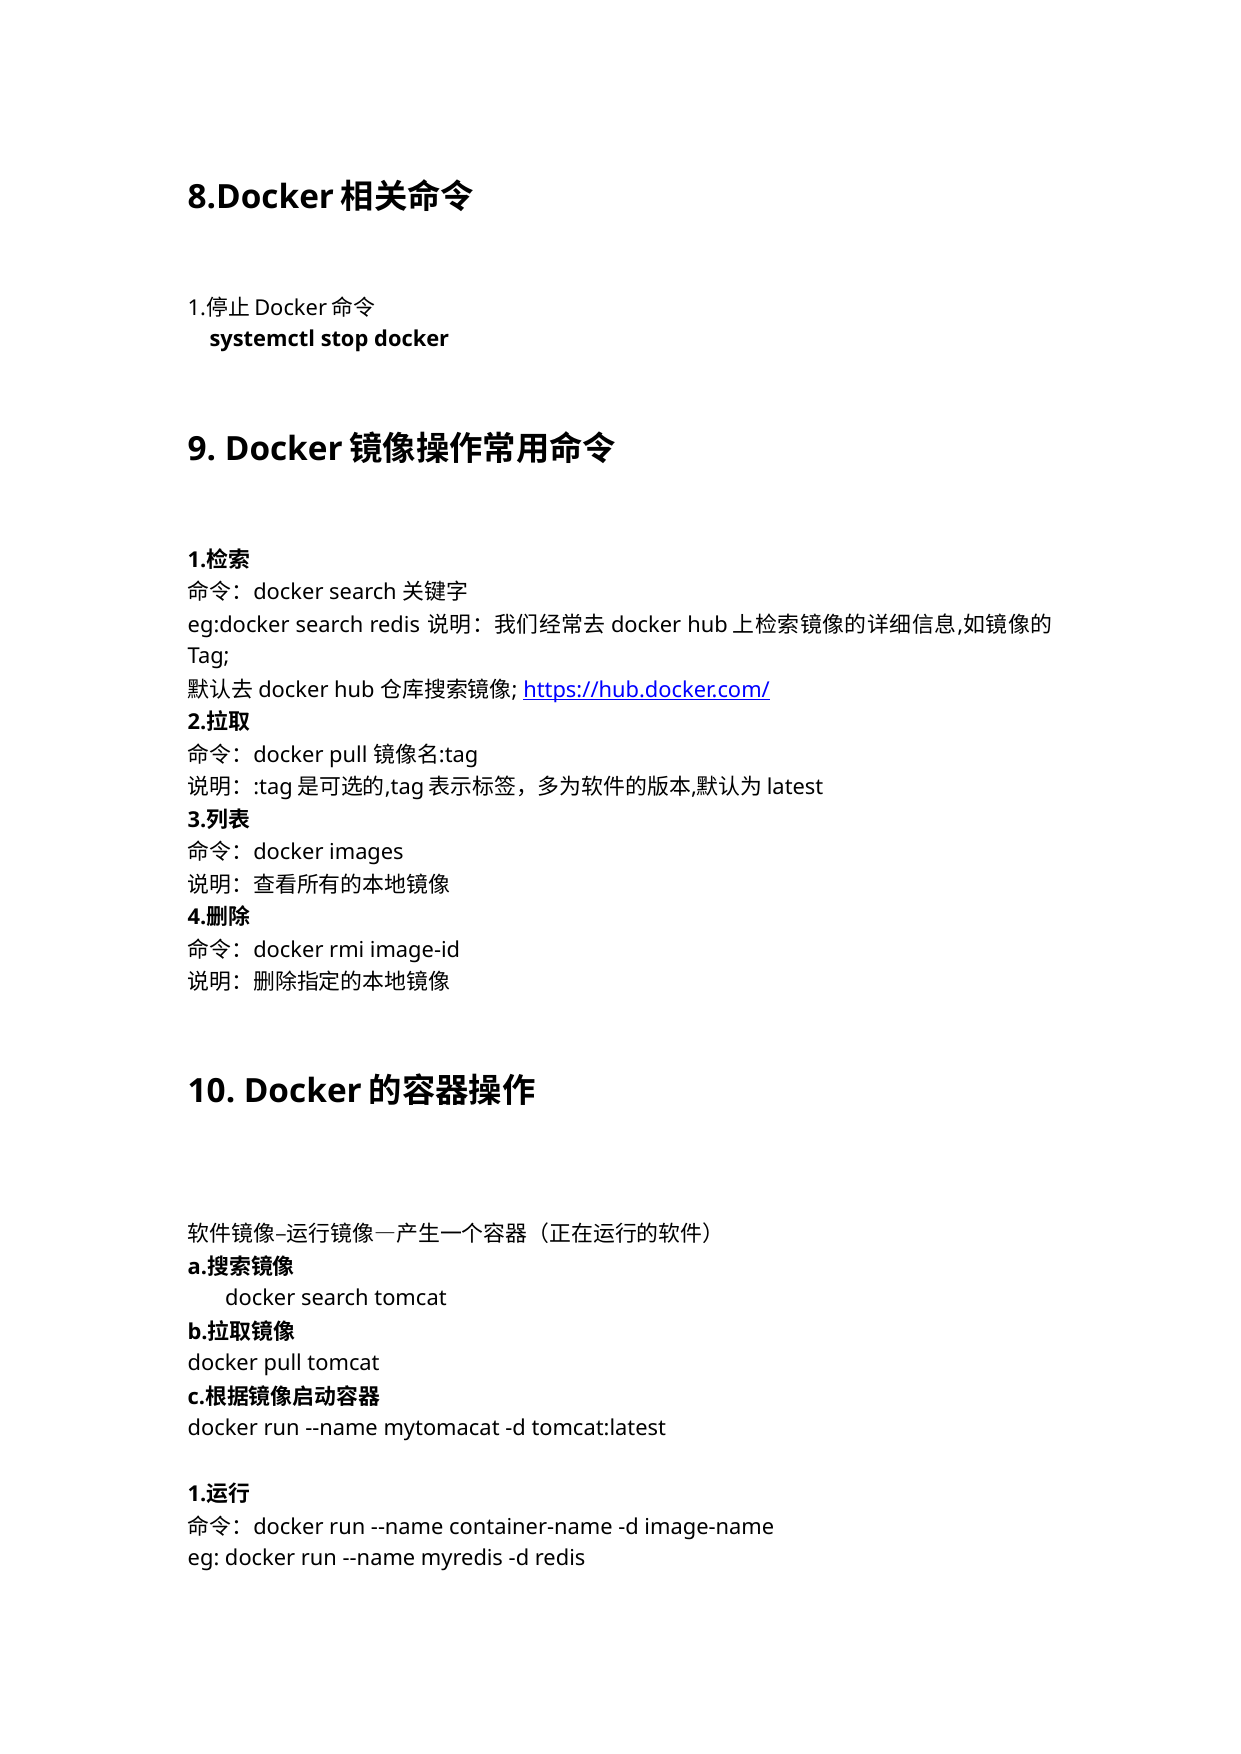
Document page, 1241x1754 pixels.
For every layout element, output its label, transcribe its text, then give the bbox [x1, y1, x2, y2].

text 命令：docker run --name container-name -d image-name [187, 1508, 1053, 1541]
text 2.拉取 [187, 704, 1053, 736]
subtitle 10. Docker的容器操作 [187, 1056, 1053, 1121]
text docker run --name mytomacat -d tomcat:latest [187, 1411, 1053, 1443]
text 软件镜像–运行镜像—产生一个容器（正在运行的软件） [187, 1216, 1053, 1248]
text systemctl stop docker [187, 322, 1053, 354]
text eg: docker run --name myredis -d redis [187, 1541, 1053, 1573]
text a.搜索镜像 [187, 1248, 1053, 1281]
text 1.运行 [187, 1476, 1053, 1508]
text 说明：:tag是可选的,tag表示标签，多为软件的版本,默认为latest [187, 769, 1053, 801]
subtitle 8.Docker相关命令 [187, 162, 1053, 227]
text 4.删除 [187, 899, 1053, 931]
text 说明：删除指定的本地镜像 [187, 964, 1053, 996]
list docker search tomcat [225, 1281, 1053, 1313]
text b.拉取镜像 [187, 1313, 1053, 1346]
text 1.停止Docker命令 [187, 289, 1053, 322]
text 命令：docker rmi image-id [187, 931, 1053, 964]
text 1.检索 [187, 541, 1053, 574]
text 默认去 docker hub 仓库搜索镜像; https://hub.docker.com/ [187, 671, 1053, 704]
text 说明：查看所有的本地镜像 [187, 866, 1053, 899]
text 3.列表 [187, 801, 1053, 834]
text 命令：docker search 关键字 [187, 574, 1053, 606]
subtitle 9. Docker镜像操作常用命令 [187, 414, 1053, 479]
text docker pull tomcat [187, 1346, 1053, 1378]
text eg:docker search redis 说明：我们经常去docker hub上检索镜像的详细信息,如镜像的Tag; [187, 606, 1053, 671]
text 命令：docker images [187, 834, 1053, 866]
text 命令：docker pull 镜像名:tag [187, 736, 1053, 769]
text c.根据镜像启动容器 [187, 1378, 1053, 1411]
